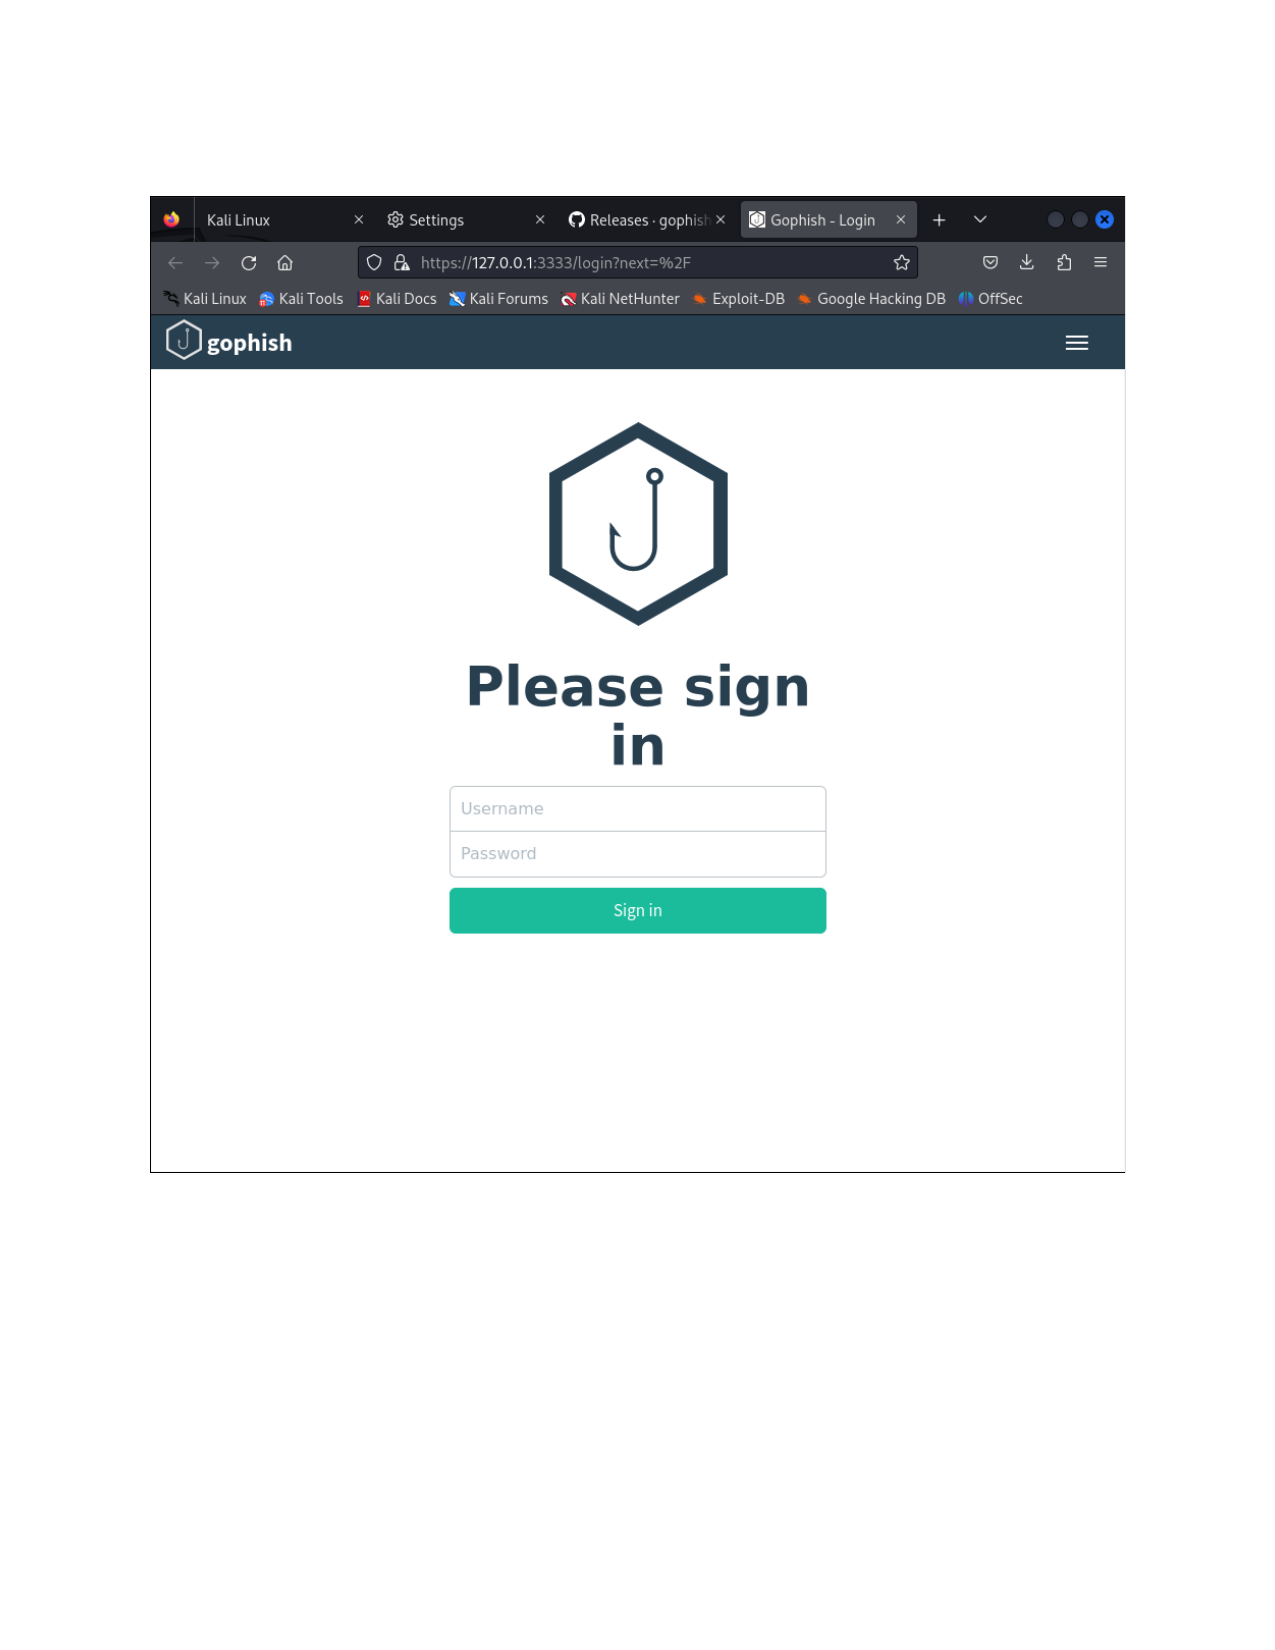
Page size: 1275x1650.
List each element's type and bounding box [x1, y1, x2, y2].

picture [150, 196, 1125, 1173]
